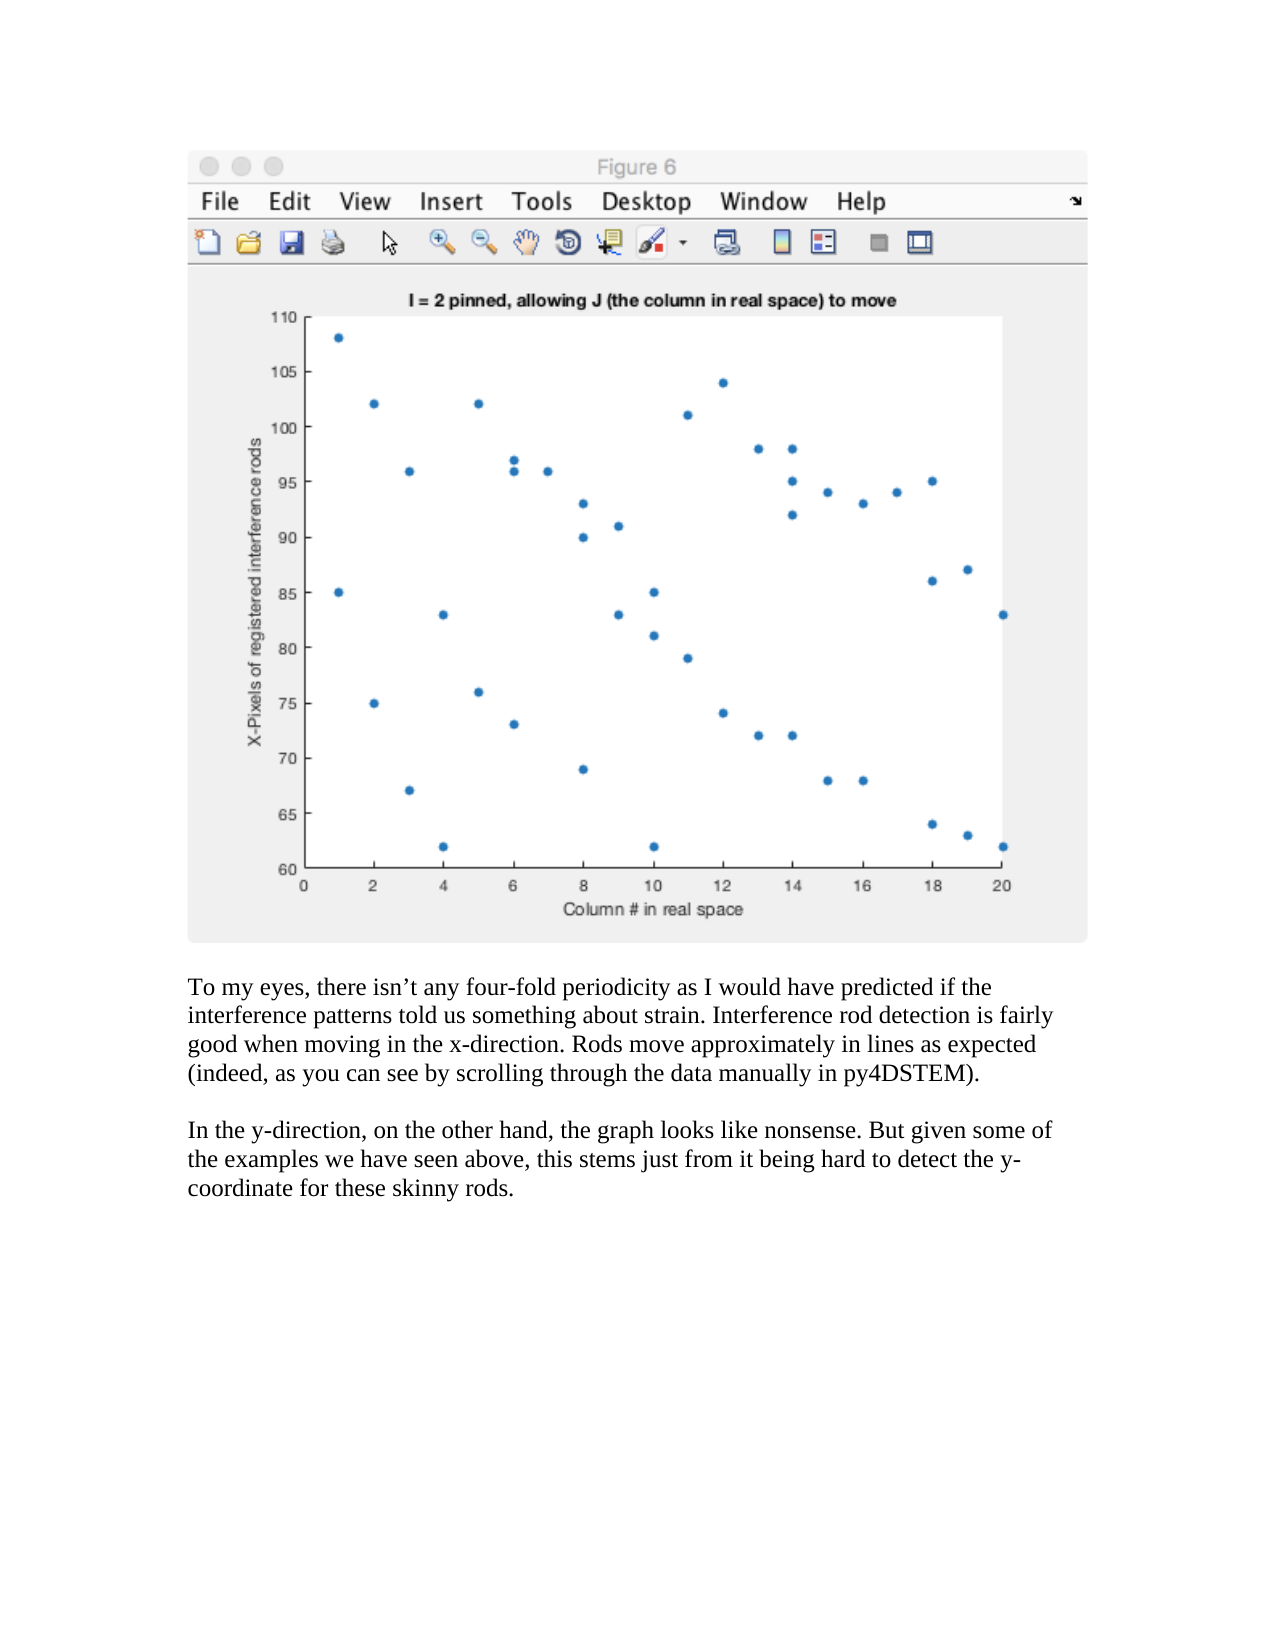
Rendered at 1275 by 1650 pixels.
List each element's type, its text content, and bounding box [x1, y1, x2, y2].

text To my eyes, there isn’t any four-fold periodicity as I would have predicted if the interference patterns told us something about strain. Interference rod detection is fairly good when moving in the x-direction. Rods move approximately in lines as expected (indeed, as you can see by scrolling through the data manually in py4DSTEM). [187, 972, 1087, 1087]
text In the y-direction, on the other hand, the graph looks like nonsense. But given some of the examples we have seen above, this stems just from it being hard to detect the y-coordinate for these skinny rods. [187, 1116, 1087, 1202]
picture [187, 150, 1088, 943]
